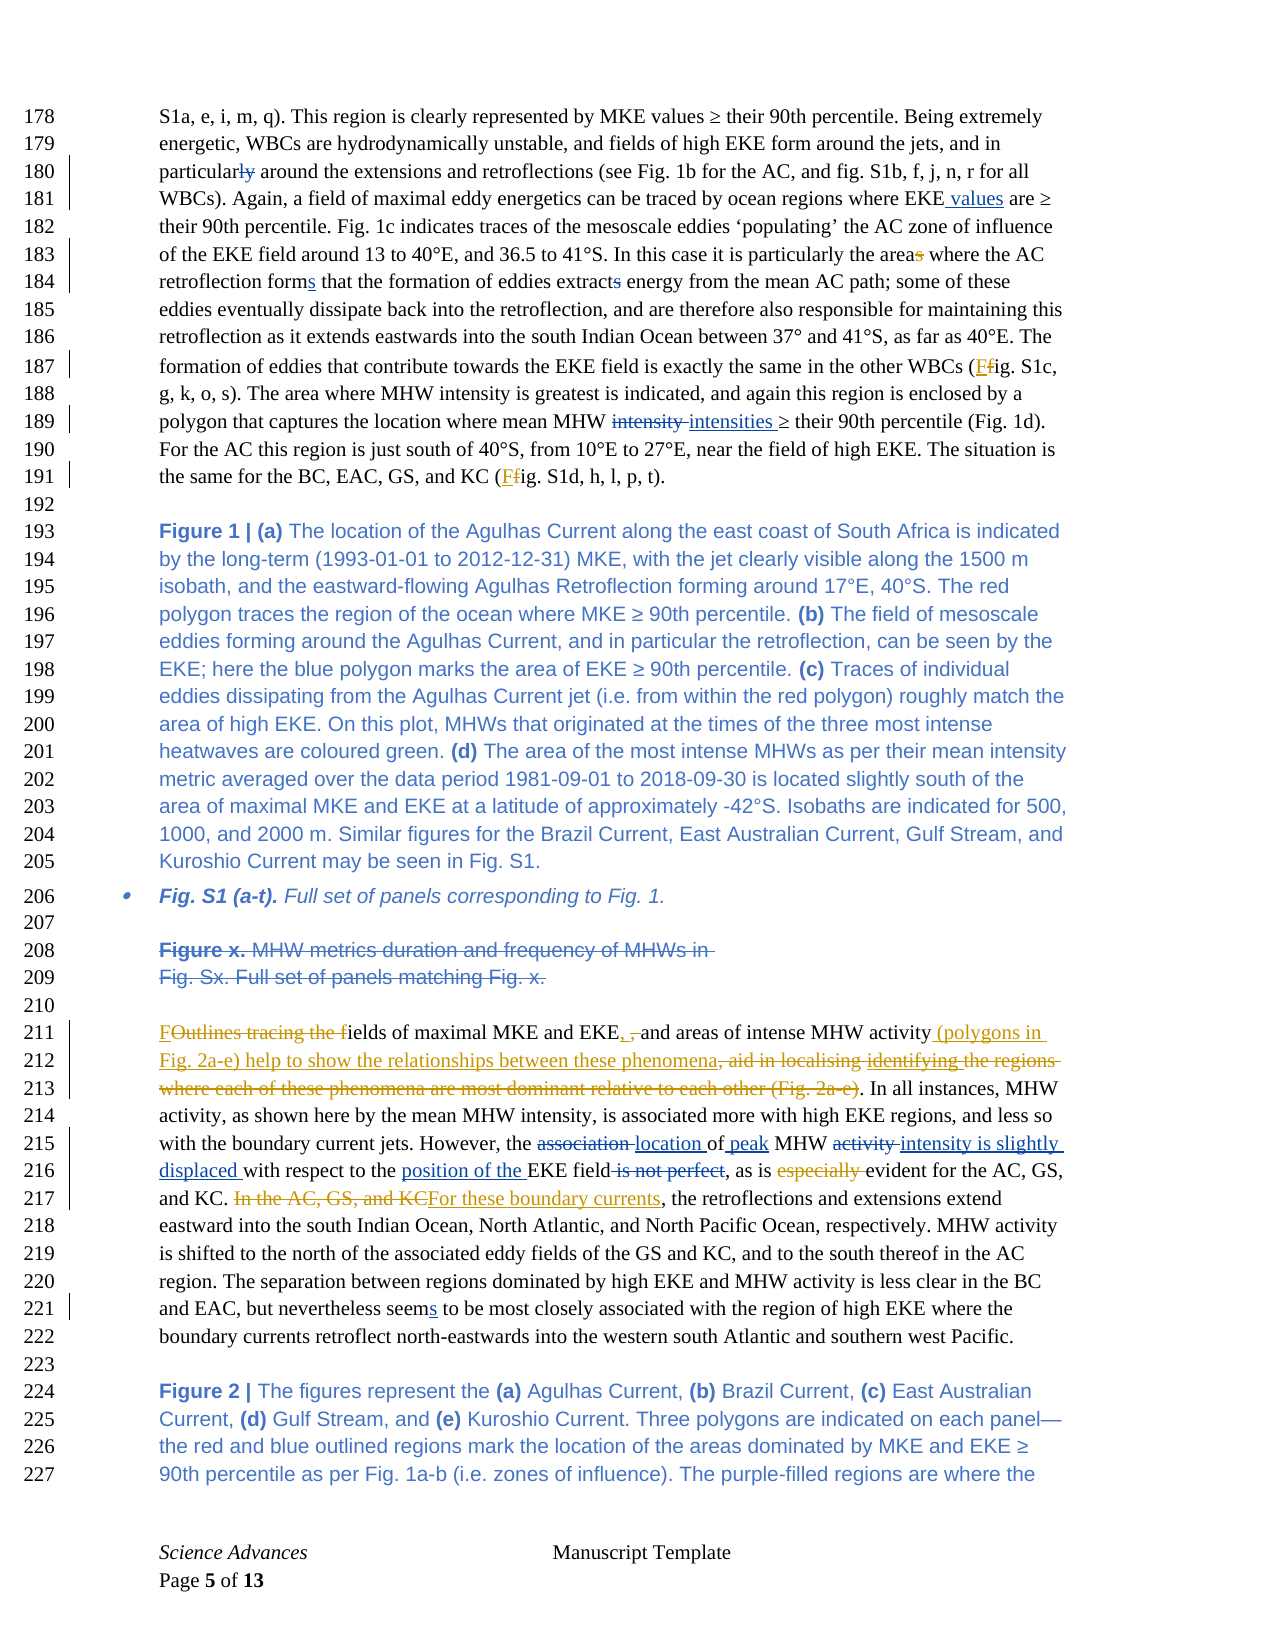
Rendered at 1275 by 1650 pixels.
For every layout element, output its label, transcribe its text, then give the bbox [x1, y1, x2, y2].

list Fig. S1 (a-t). Full set of panels corresponding to Fig. 1. [121, 877, 1068, 910]
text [159, 103, 1068, 488]
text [159, 1379, 1068, 1486]
text ields of maximal MKE and EKEand areas of intense MHW activity. In all instances, MHW activity, as shown here by the mean MHW intensity, is associated more with high EKE regions, and less so with the boundary current jets. However, the of MHW with respect to the EKE field, as is evident for the AC, GS, and KC. , the retroflections and extensions extend eastward into the south Indian Ocean, North Atlantic, and North Pacific Ocean, respectively. MHW activity is shifted to the north of the associated eddy fields of the GS and KC, and to the south thereof in the AC region. The separation between regions dominated by high EKE and MHW activity is less clear in the BC and EAC, but nevertheless seem to be most closely associated with the region of high EKE where the boundary currents retroflect north-eastwards into the western south Atlantic and southern west Pacific. [159, 1020, 1068, 1348]
text Figure x. MHW metrics duration and frequency of MHWs in [159, 938, 1068, 962]
text Fig. Sx. Full set of panels matching Fig. x. [159, 965, 1068, 989]
text Figure 1 | (a) The location of the Agulhas Current along the east coast of South Africa is indicated by the long-term (1993-01-01 to 2012-12-31) MKE, with the jet clearly visible along the 1500 m isobath, and the eastward-flowing Agulhas Retroflection forming around 17°E, 40°S. The red polygon traces the region of the ocean where MKE ≥ 90th percentile. (b) The field of mesoscale eddies forming around the Agulhas Current, and in particular the retroflection, can be seen by the EKE; here the blue polygon marks the area of EKE ≥ 90th percentile. (c) Traces of individual eddies dissipating from the Agulhas Current jet (i.e. from within the red polygon) roughly match the area of high EKE. On this plot, MHWs that originated at the times of the three most intense heatwaves are coloured green. (d) The area of the most intense MHWs as per their mean intensity metric averaged over the data period 1981-09-01 to 2018-09-30 is located slightly south of the area of maximal MKE and EKE at a latitude of approximately -42°S. Isobaths are indicated for 500, 1000, and 2000 m. Similar figures for the Brazil Current, East Australian Current, Gulf Stream, and Kuroshio Current may be seen in Fig. S1. [159, 519, 1068, 873]
